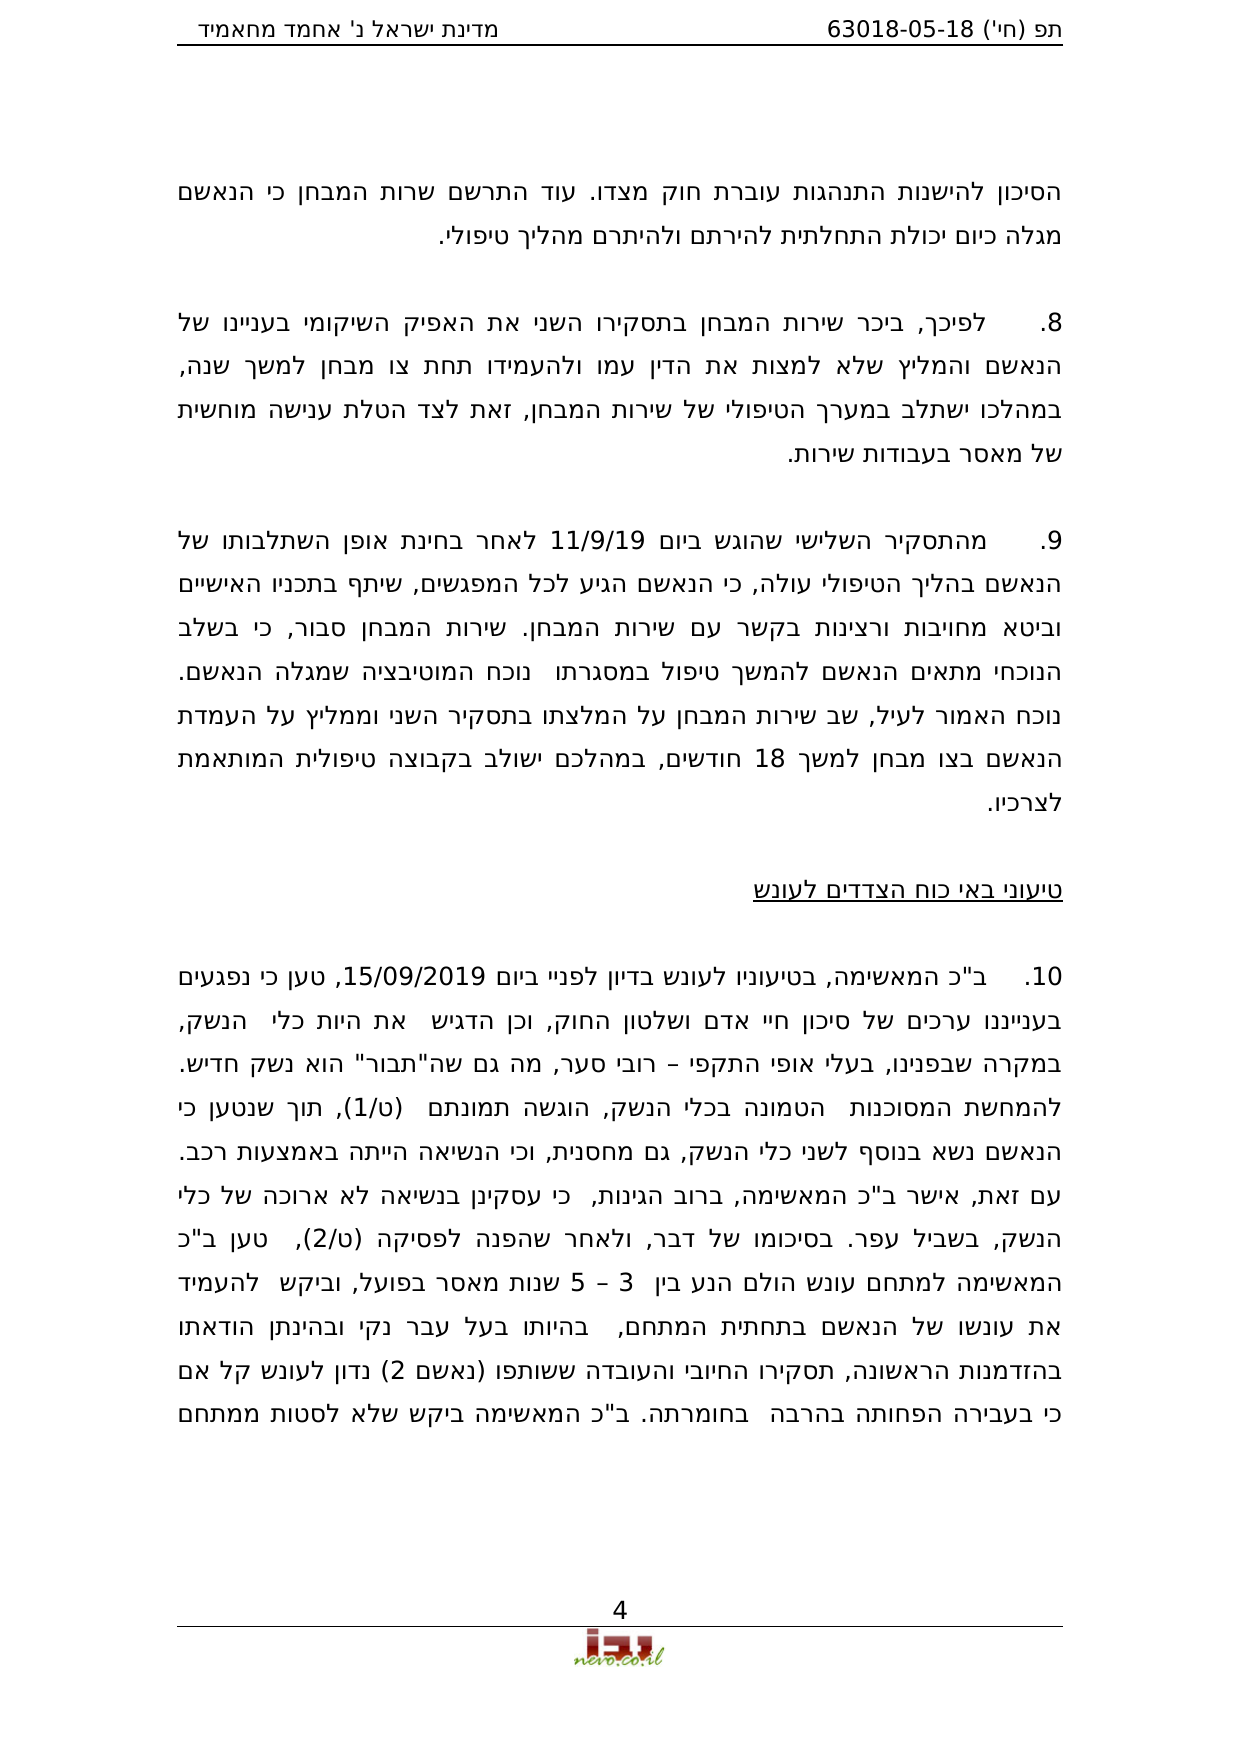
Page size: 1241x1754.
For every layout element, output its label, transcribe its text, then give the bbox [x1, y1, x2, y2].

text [177, 177, 1063, 250]
text טיעוני באי כוח הצדדים לעונש [177, 875, 1063, 904]
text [177, 962, 1063, 1429]
text 8. לפיכך, ביכר שירות המבחן בתסקירו השני את האפיק השיקומי בעניינו של הנאשם והמליץ שלא למצות את הדין עמו ולהעמידו תחת צו מבחן למשך שנה, במהלכו ישתלב במערך הטיפולי של שירות המבחן, זאת לצד הטלת ענישה מוחשית של מאסר בעבודות שירות. [177, 308, 1063, 468]
picture [574, 1628, 666, 1667]
text 9. מהתסקיר השלישי שהוגש ביום 11/9/19 לאחר בחינת אופן השתלבותו של הנאשם בהליך הטיפולי עולה, כי הנאשם הגיע לכל המפגשים, שיתף בתכניו האישיים וביטא מחויבות ורצינות בקשר עם שירות המבחן. שירות המבחן סבור, כי בשלב הנוכחי מתאים הנאשם להמשך טיפול במסגרתו נוכח המוטיבציה שמגלה הנאשם. נוכח האמור לעיל, שב שירות המבחן על המלצתו בתסקיר השני וממליץ על העמדת הנאשם בצו מבחן למשך 18 חודשים, במהלכם ישולב בקבוצה טיפולית המותאמת לצרכיו. [177, 526, 1063, 818]
